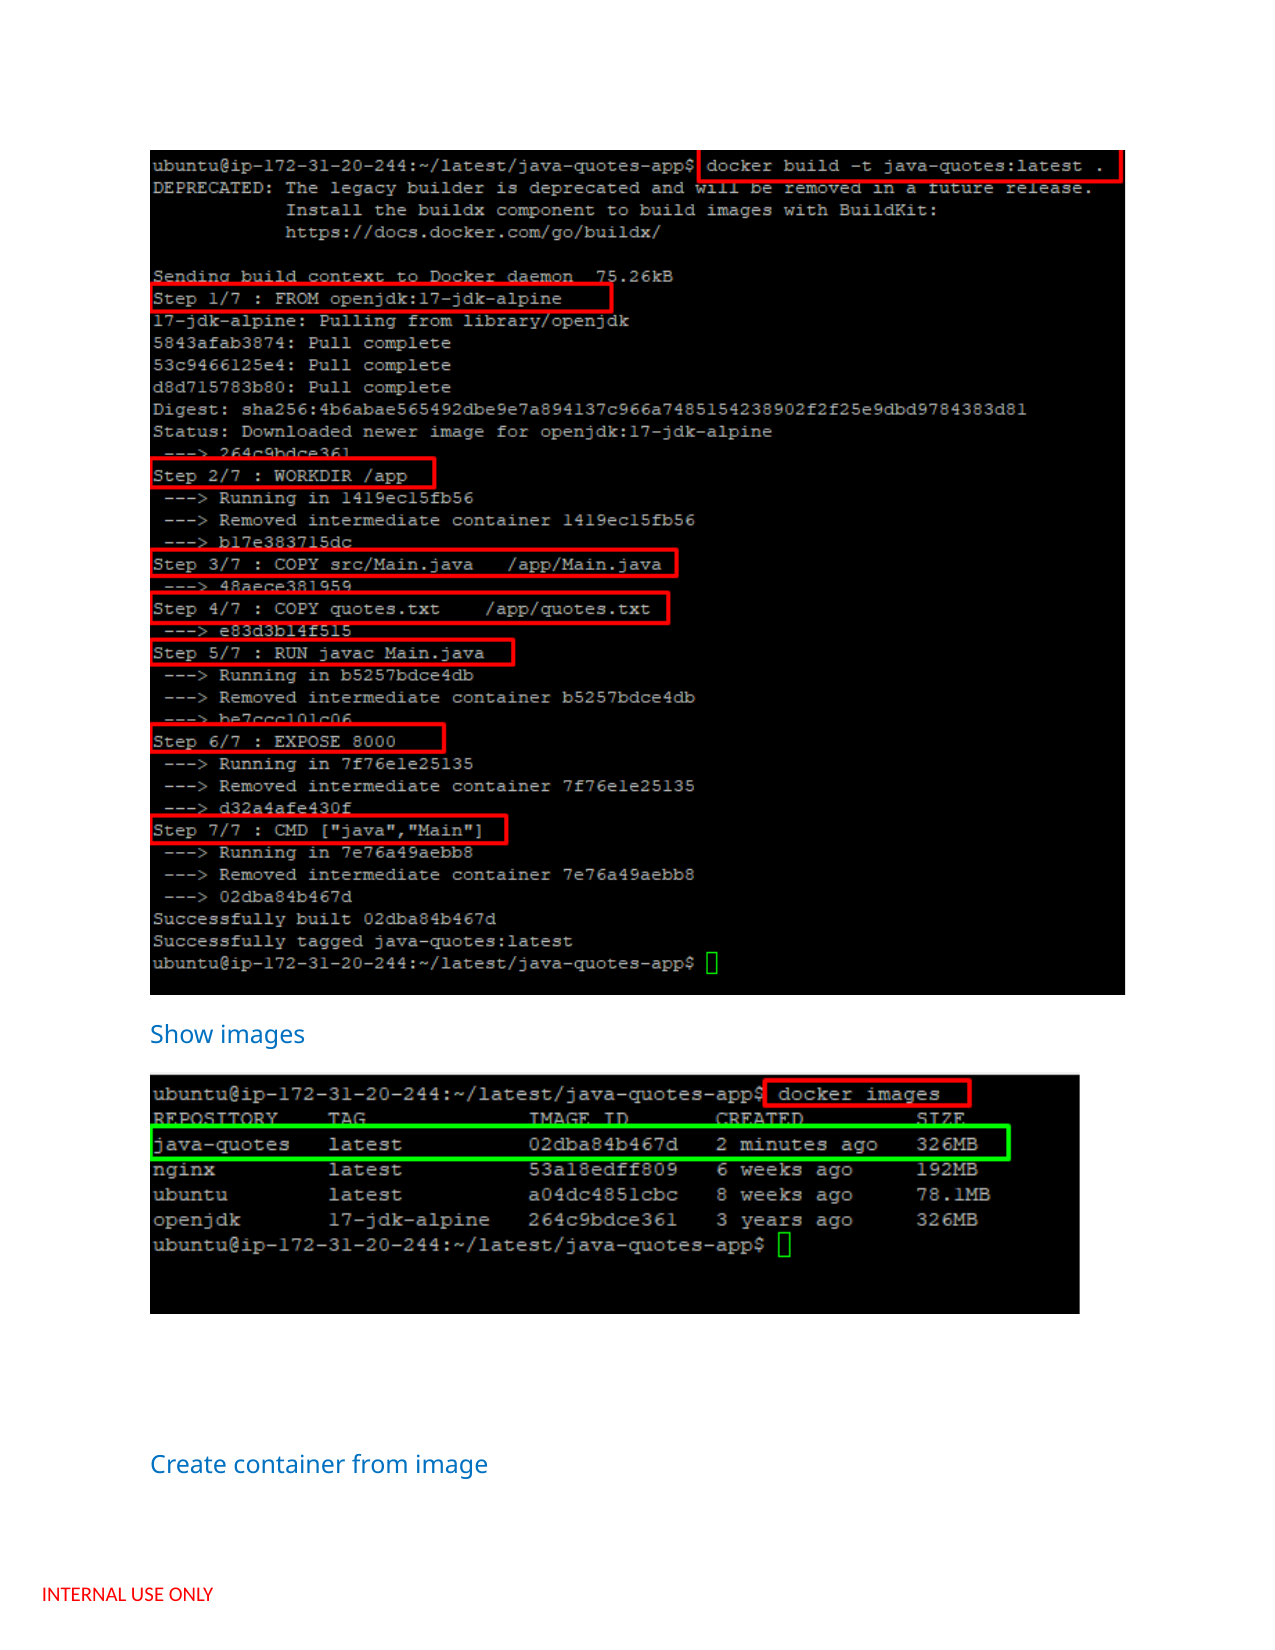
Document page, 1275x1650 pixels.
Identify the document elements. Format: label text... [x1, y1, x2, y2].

picture [150, 1072, 1080, 1314]
text Show images [150, 1017, 1125, 1051]
text Create container from image [150, 1447, 1125, 1481]
picture [150, 150, 1125, 995]
